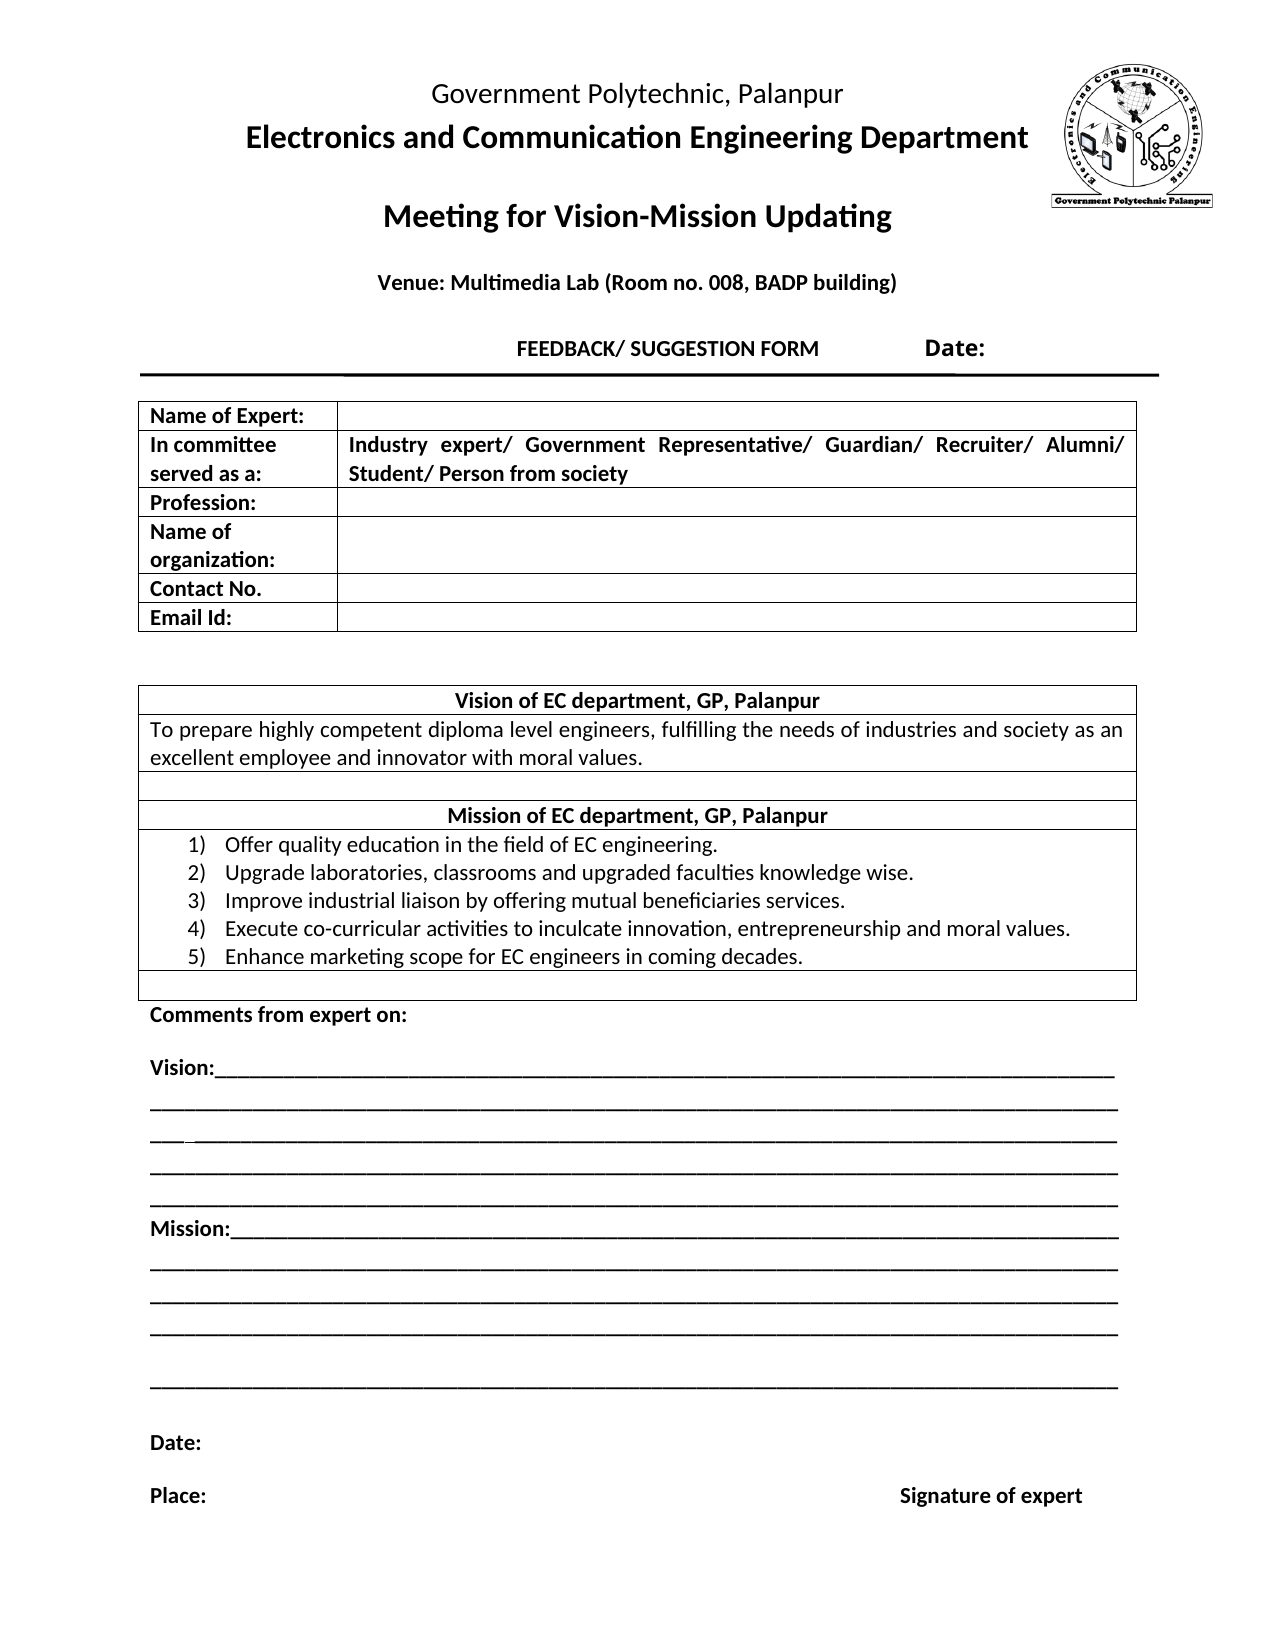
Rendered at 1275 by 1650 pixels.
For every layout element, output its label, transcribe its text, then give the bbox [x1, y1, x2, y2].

table_cell [338, 574, 1136, 602]
table_cell Contact No. [139, 574, 337, 602]
table_cell Offer quality education in the field of EC engineering. Upgrade laboratories, classrooms and upgraded faculties knowledge wise. Improve industrial liaison by offering mutual beneficiaries services. Execute co-curricular activities to inculcate innovation, entrepreneurship and moral values. Enhance marketing scope for EC engineers in coming decades. [139, 830, 1136, 970]
table_cell [139, 971, 1136, 999]
text Vision:_______________________________________________________________________________________________________________________________________________________________________ _________________________________________________________________________________ [150, 1053, 1125, 1146]
text _____________________________________________________________________________________ [150, 1311, 1125, 1339]
table_cell [338, 517, 1136, 573]
text Mission:________________________________________________________________________________________________________________________________________________________________________________________________________________________________________________________ [150, 1214, 1125, 1307]
table_cell Email Id: [139, 603, 337, 631]
table_header Vision of EC department, GP, Palanpur [139, 686, 1136, 714]
table_cell Profession: [139, 488, 337, 516]
text Comments from expert on: [150, 1001, 1125, 1028]
table_header Name of Expert: [139, 402, 337, 429]
table_cell In committee served as a: [139, 431, 337, 487]
text _____________________________________________________________________________________ [150, 1364, 1125, 1392]
table_cell To prepare highly competent diploma level engineers, fulfilling the needs of industries and society as an excellent employee and innovator with moral values. [139, 715, 1136, 771]
table_cell Mission of EC department, GP, Palanpur [139, 801, 1136, 829]
text Electronics and Communication Engineering Department [150, 116, 1125, 157]
table_cell Name of organization: [139, 517, 337, 573]
text _____________________________________________________________________________________ [150, 1182, 1125, 1210]
table_cell Industry expert/ Government Representative/ Guardian/ Recruiter/ Alumni/ Student/ Person from society [338, 431, 1136, 487]
text Date: [150, 1428, 1125, 1456]
text _____________________________________________________________________________________ [150, 1150, 1125, 1178]
table_cell [139, 772, 1136, 800]
picture [1051, 62, 1213, 208]
text Government Polytechnic, Palanpur [150, 75, 1125, 111]
table_cell [338, 603, 1136, 631]
table_cell [338, 488, 1136, 516]
text Venue: Multimedia Lab (Room no. 008, BADP building) [150, 268, 1125, 296]
text Place: Signature of expert [150, 1481, 1125, 1509]
text Meeting for Vision-Mission Updating [150, 195, 1125, 236]
text FEEDBACK/ SUGGESTION FORM Date: [150, 332, 1125, 364]
table_header [338, 402, 1136, 429]
